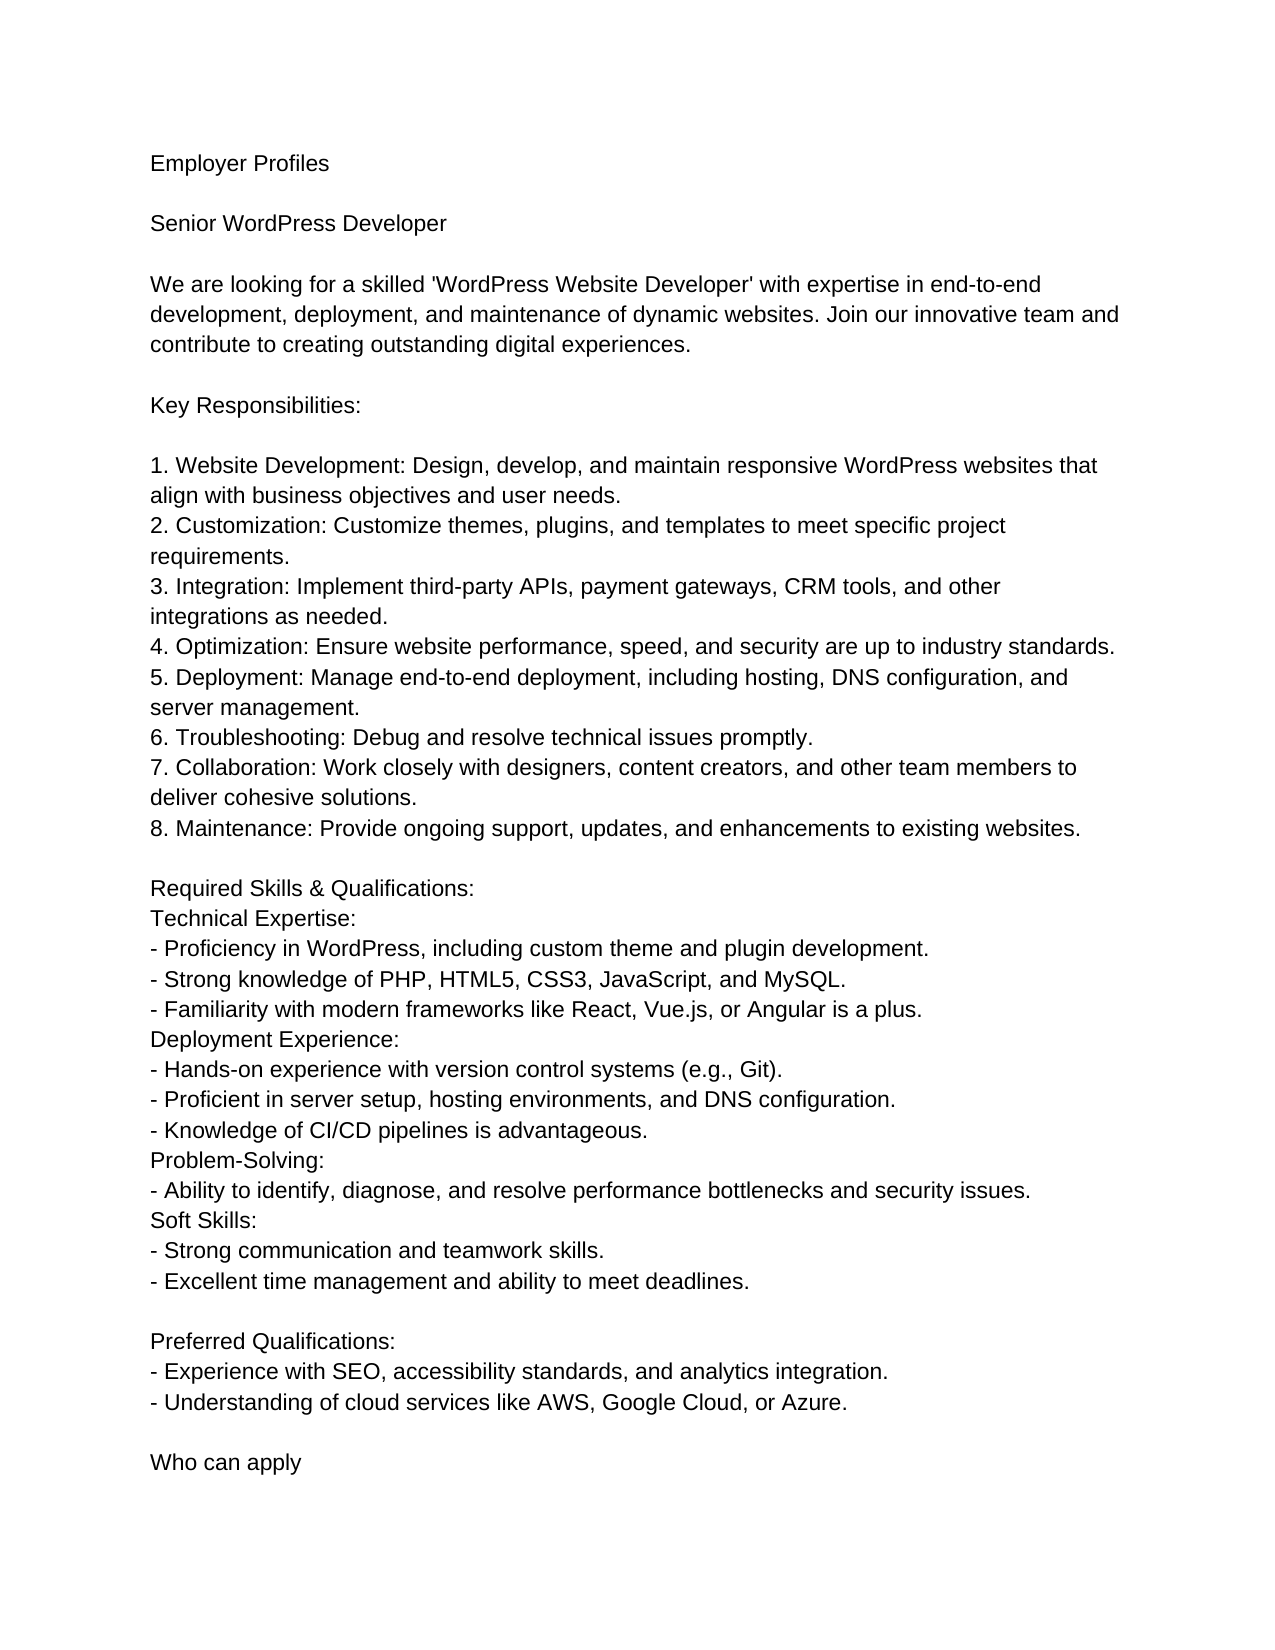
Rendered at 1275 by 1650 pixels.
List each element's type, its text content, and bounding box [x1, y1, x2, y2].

text 4. Optimization: Ensure website performance, speed, and security are up to industry standards. [150, 633, 1125, 660]
text 6. Troubleshooting: Debug and resolve technical issues promptly. [150, 724, 1125, 750]
text - Excellent time management and ability to meet deadlines. [150, 1268, 1125, 1294]
text Deployment Experience: [150, 1026, 1125, 1052]
text Senior WordPress Developer [150, 210, 1125, 237]
text Key Responsibilities: [150, 392, 1125, 418]
text 2. Customization: Customize themes, plugins, and templates to meet specific project requirements. [150, 512, 1125, 569]
text Who can apply [150, 1449, 1125, 1475]
text 3. Integration: Implement third-party APIs, payment gateways, CRM tools, and other integrations as needed. [150, 573, 1125, 629]
text - Proficient in server setup, hosting environments, and DNS configuration. [150, 1086, 1125, 1113]
text - Familiarity with modern frameworks like React, Vue.js, or Angular is a plus. [150, 996, 1125, 1022]
text - Experience with SEO, accessibility standards, and analytics integration. [150, 1358, 1125, 1385]
text - Strong communication and teamwork skills. [150, 1237, 1125, 1264]
text - Strong knowledge of PHP, HTML5, CSS3, JavaScript, and MySQL. [150, 966, 1125, 992]
text - Proficiency in WordPress, including custom theme and plugin development. [150, 935, 1125, 962]
text 8. Maintenance: Provide ongoing support, updates, and enhancements to existing websites. [150, 814, 1125, 841]
text Problem-Solving: [150, 1147, 1125, 1173]
text - Understanding of cloud services like AWS, Google Cloud, or Azure. [150, 1388, 1125, 1415]
text - Knowledge of CI/CD pipelines is advantageous. [150, 1117, 1125, 1143]
text - Hands-on experience with version control systems (e.g., Git). [150, 1056, 1125, 1083]
text Soft Skills: [150, 1207, 1125, 1234]
text - Ability to identify, diagnose, and resolve performance bottlenecks and security issues. [150, 1177, 1125, 1203]
text Preferred Qualifications: [150, 1328, 1125, 1354]
text We are looking for a skilled 'WordPress Website Developer' with expertise in end-to-end development, deployment, and maintenance of dynamic websites. Join our innovative team and contribute to creating outstanding digital experiences. [150, 271, 1125, 358]
text 1. Website Development: Design, develop, and maintain responsive WordPress websites that align with business objectives and user needs. [150, 452, 1125, 509]
text Required Skills & Qualifications: [150, 875, 1125, 901]
text Technical Expertise: [150, 905, 1125, 932]
text 7. Collaboration: Work closely with designers, content creators, and other team members to deliver cohesive solutions. [150, 754, 1125, 811]
text 5. Deployment: Manage end-to-end deployment, including hosting, DNS configuration, and server management. [150, 663, 1125, 720]
text Employer Profiles [150, 150, 1125, 176]
